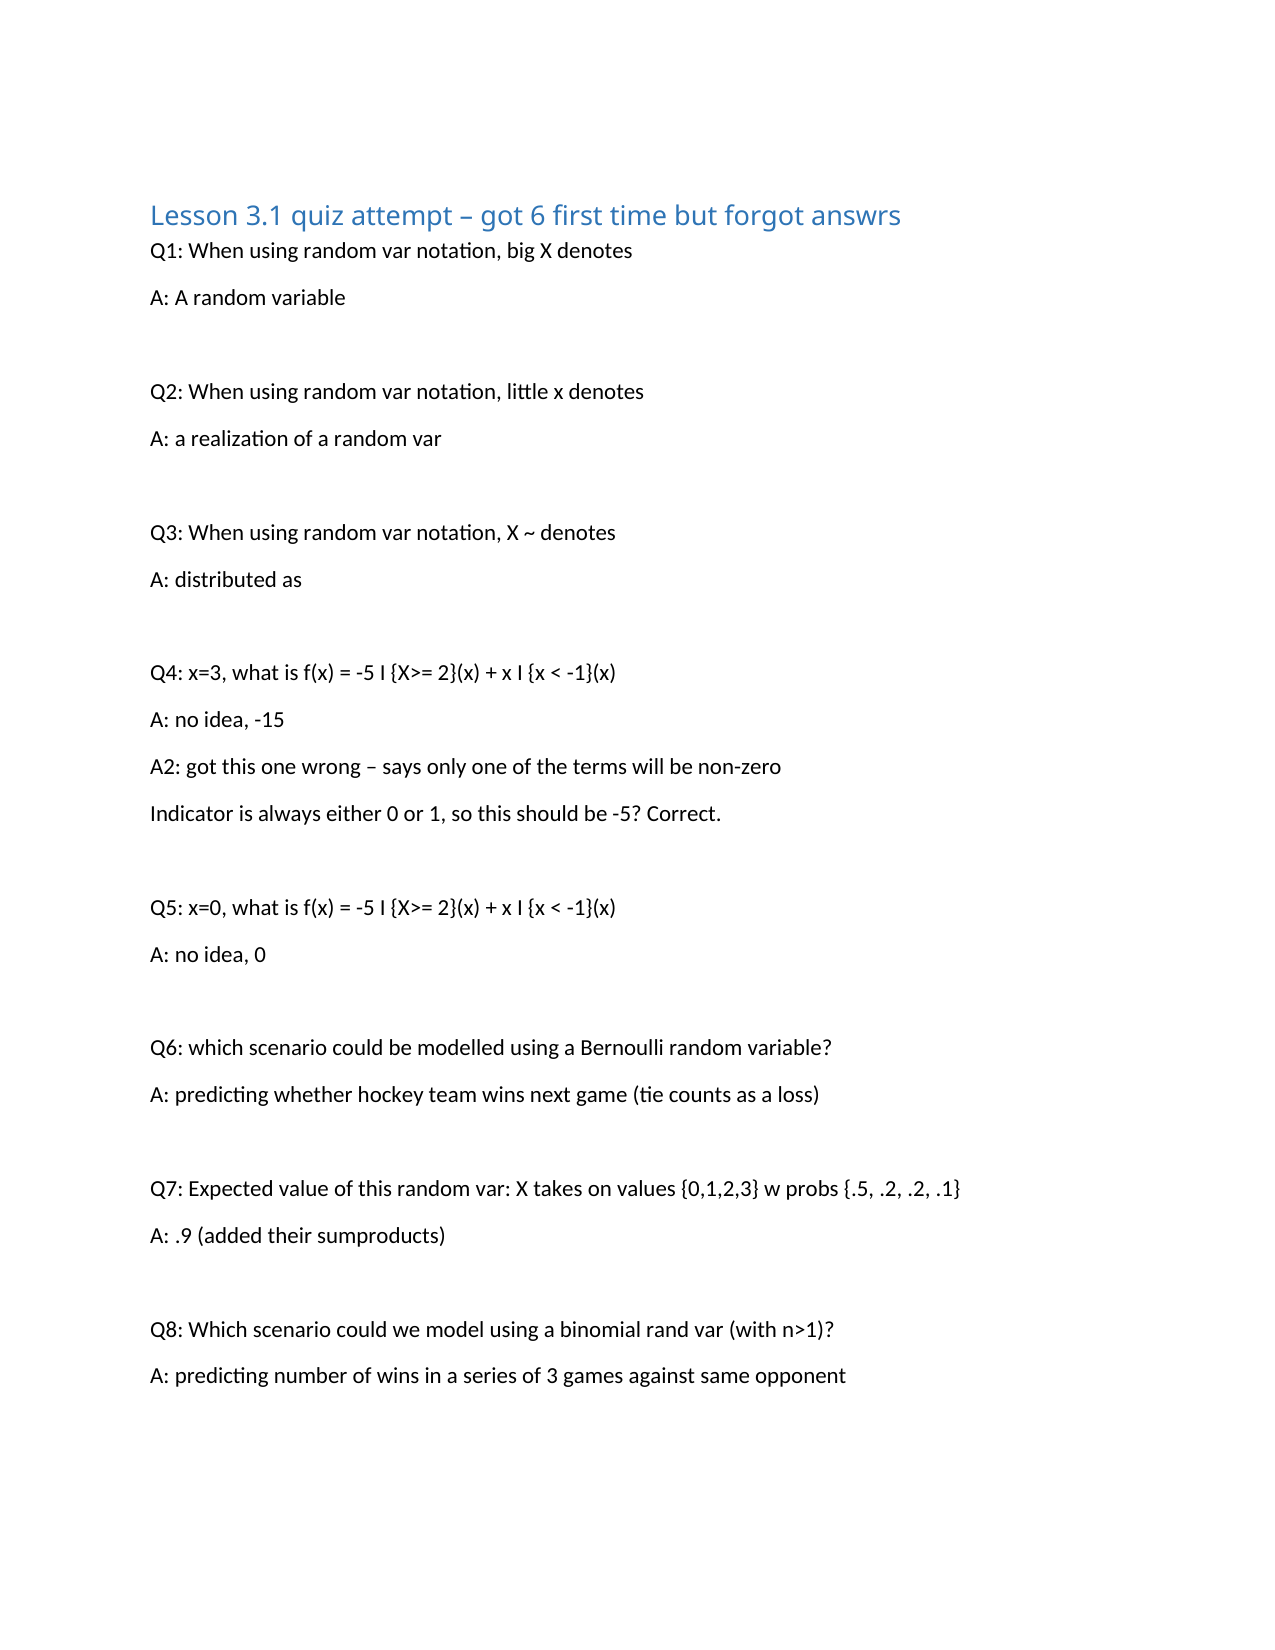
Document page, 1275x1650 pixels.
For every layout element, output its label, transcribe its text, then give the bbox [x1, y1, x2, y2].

text Q6: which scenario could be modelled using a Bernoulli random variable? [150, 1033, 1125, 1062]
text A: a realization of a random var [150, 424, 1125, 452]
text Q4: x=3, what is f(x) = -5 I {X>= 2}(x) + x I {x < -1}(x) [150, 658, 1125, 687]
text A: no idea, -15 [150, 705, 1125, 733]
text Q3: When using random var notation, X ~ denotes [150, 518, 1125, 546]
subtitle Lesson 3.1 quiz attempt – got 6 first time but forgot answrs [150, 197, 1125, 234]
text Q5: x=0, what is f(x) = -5 I {X>= 2}(x) + x I {x < -1}(x) [150, 893, 1125, 921]
text A: predicting whether hockey team wins next game (tie counts as a loss) [150, 1080, 1125, 1108]
text A: distributed as [150, 565, 1125, 593]
text Q7: Expected value of this random var: X takes on values {0,1,2,3} w probs {.5, .2, .2, .1} [150, 1174, 1125, 1202]
text A: no idea, 0 [150, 940, 1125, 968]
text Indicator is always either 0 or 1, so this should be -5? Correct. [150, 799, 1125, 827]
text A: .9 (added their sumproducts) [150, 1221, 1125, 1249]
text A: predicting number of wins in a series of 3 games against same opponent [150, 1362, 1125, 1390]
text Q2: When using random var notation, little x denotes [150, 377, 1125, 405]
text Q1: When using random var notation, big X denotes [150, 237, 1125, 265]
text A2: got this one wrong – says only one of the terms will be non-zero [150, 752, 1125, 780]
text A: A random variable [150, 283, 1125, 312]
text Q8: Which scenario could we model using a binomial rand var (with n>1)? [150, 1315, 1125, 1343]
